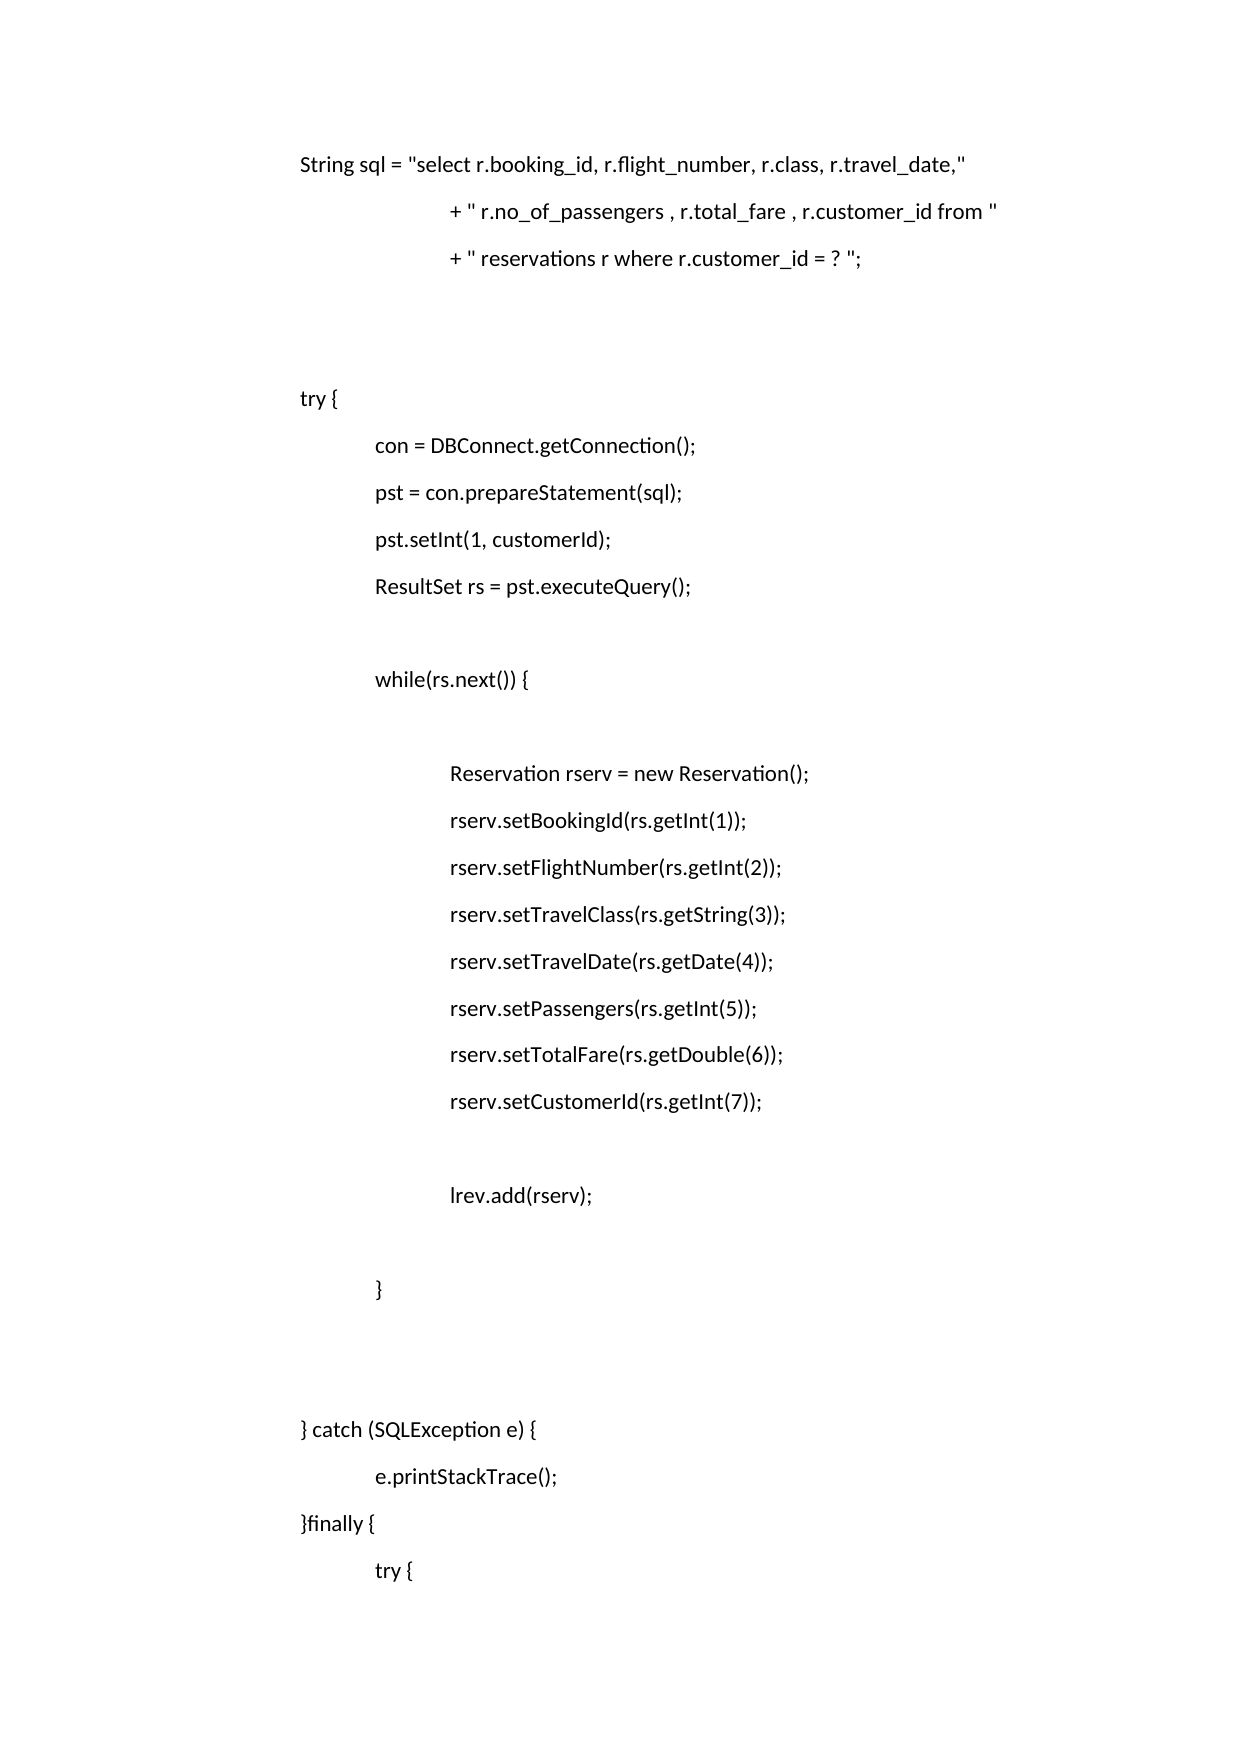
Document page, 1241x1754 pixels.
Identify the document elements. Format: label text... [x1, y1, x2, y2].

text rserv.setPassengers(rs.getInt(5)); [150, 994, 1090, 1022]
text rserv.setTravelDate(rs.getDate(4)); [150, 947, 1090, 975]
text ResultSet rs = pst.executeQuery(); [150, 572, 1090, 600]
text lrev.add(rserv); [150, 1181, 1090, 1209]
text try { [150, 1556, 1090, 1584]
text pst.setInt(1, customerId); [150, 525, 1090, 553]
text } [150, 1275, 1090, 1303]
text } catch (SQLException e) { [150, 1416, 1090, 1444]
text + " reservations r where r.customer_id = ? "; [150, 244, 1090, 272]
text rserv.setFlightNumber(rs.getInt(2)); [150, 853, 1090, 881]
text while(rs.next()) { [150, 666, 1090, 694]
text rserv.setCustomerId(rs.getInt(7)); [150, 1087, 1090, 1116]
text rserv.setTravelClass(rs.getString(3)); [150, 900, 1090, 928]
text con = DBConnect.getConnection(); [150, 431, 1090, 459]
text }finally { [150, 1509, 1090, 1537]
text String sql = "select r.booking_id, r.flight_number, r.class, r.travel_date," [150, 150, 1090, 178]
text Reservation rserv = new Reservation(); [150, 759, 1090, 787]
text rserv.setTotalFare(rs.getDouble(6)); [150, 1041, 1090, 1069]
text rserv.setBookingId(rs.getInt(1)); [150, 806, 1090, 834]
text pst = con.prepareStatement(sql); [150, 478, 1090, 506]
text e.printStackTrace(); [150, 1462, 1090, 1491]
text try { [150, 384, 1090, 412]
text + " r.no_of_passengers , r.total_fare , r.customer_id from " [150, 197, 1090, 225]
